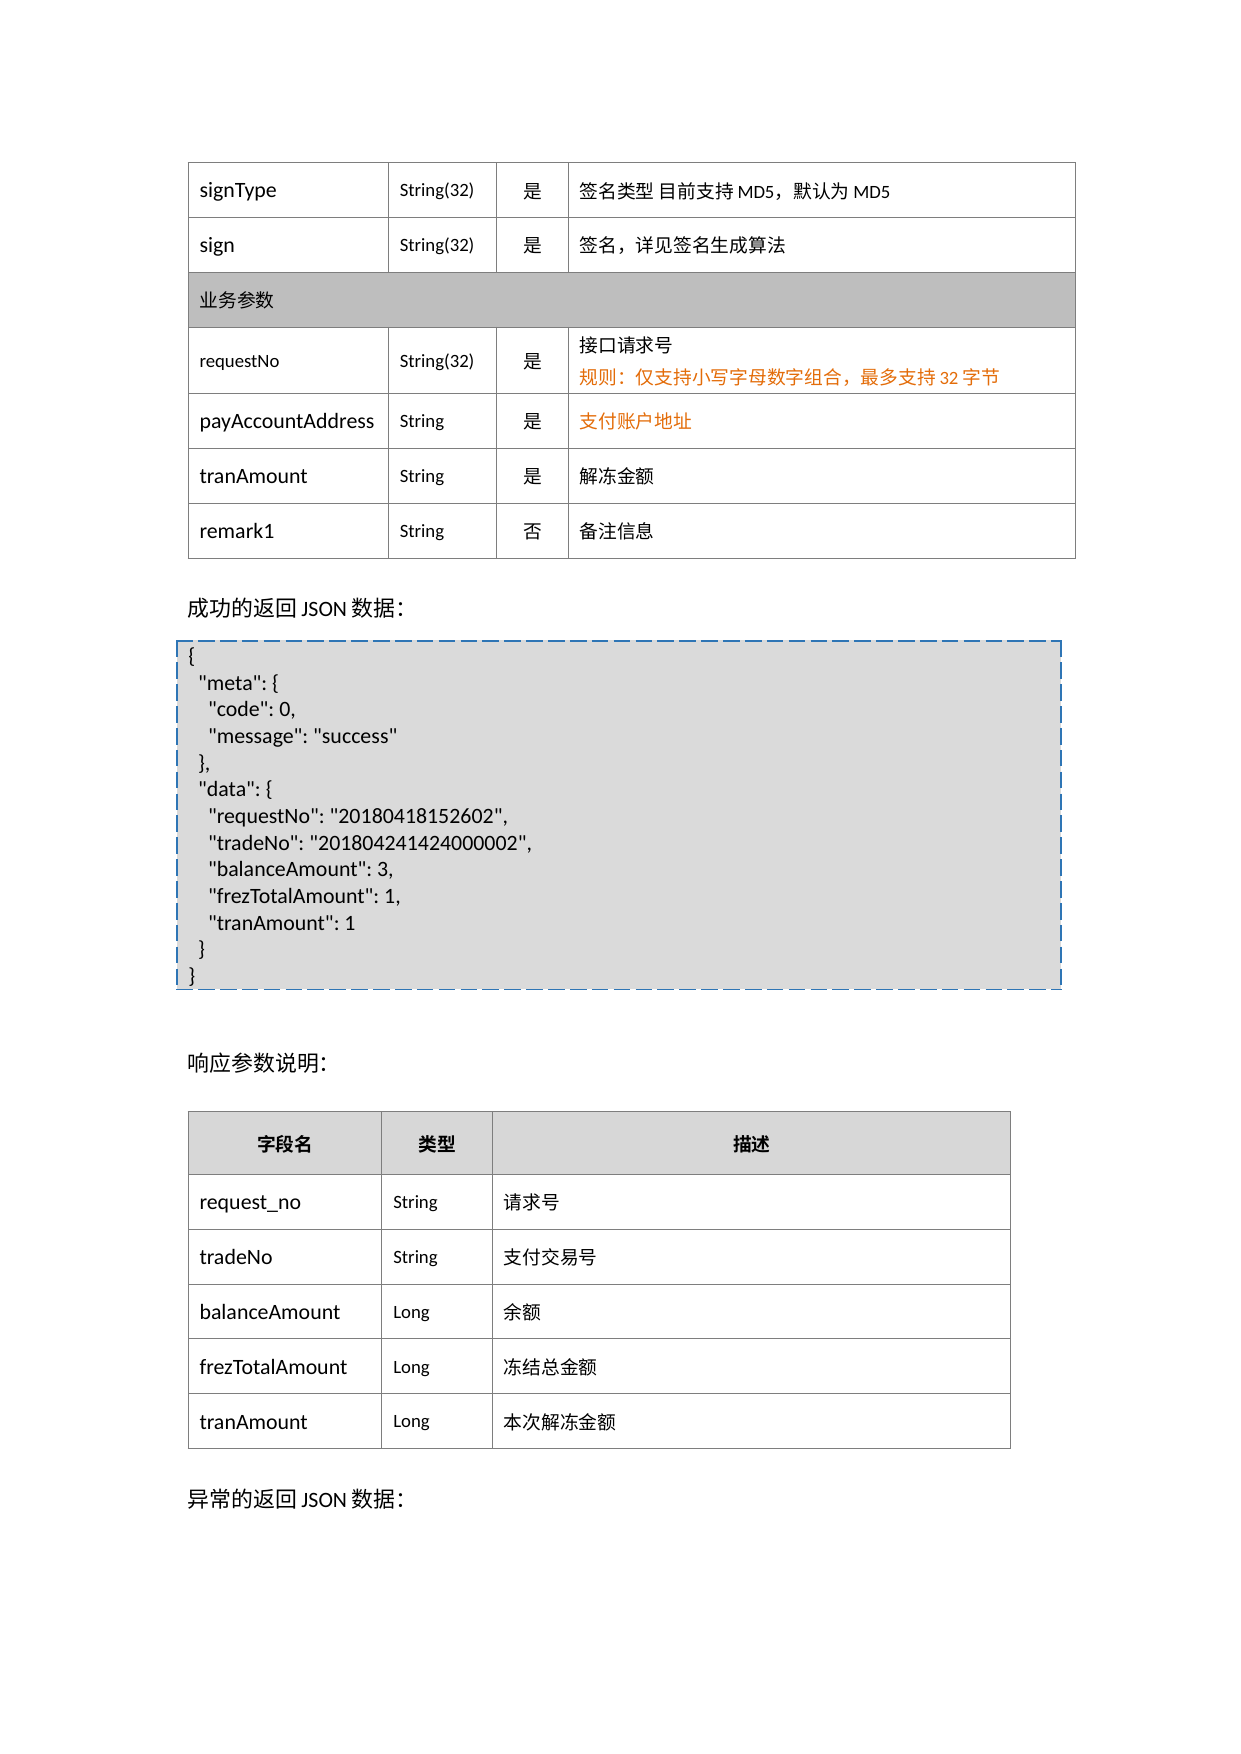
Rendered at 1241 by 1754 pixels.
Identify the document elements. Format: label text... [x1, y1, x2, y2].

table_cell 余额 [493, 1285, 1010, 1338]
table_cell String(32) [389, 218, 496, 272]
table_header { "meta": { "code": 0, "message": "success" }, "data": { "requestNo": "20180418152602", "tradeNo": "201804241424000002", "balanceAmount": 3, "frezTotalAmount": 1, "tranAmount": 1 } } [177, 640, 1061, 989]
table_cell String [382, 1175, 492, 1228]
table_cell 请求号 [493, 1175, 1010, 1228]
table_cell 否 [497, 504, 568, 557]
table_cell 签名，详见签名生成算法 [569, 218, 1075, 272]
table_cell String(32) [389, 328, 496, 393]
text 响应参数说明： [187, 1046, 1053, 1078]
table_cell 是 [497, 394, 568, 448]
table_cell 是 [497, 449, 568, 502]
table_cell 是 [497, 328, 568, 393]
table_cell 接口请求号 规则：仅支持小写字母数字组合，最多支持32字节 [569, 328, 1075, 393]
table_cell Long [382, 1339, 492, 1393]
table_cell balanceAmount [189, 1285, 381, 1338]
table_cell signType [189, 163, 388, 217]
table_cell remark1 [189, 504, 388, 557]
text 异常的返回JSON数据： [187, 1482, 1053, 1514]
table_cell 是 [497, 163, 568, 217]
table_cell 业务参数 [189, 273, 1075, 327]
table_cell String(32) [389, 163, 496, 217]
table_cell 本次解冻金额 [493, 1394, 1010, 1448]
table_cell 是 [497, 218, 568, 272]
table_cell 支付交易号 [493, 1230, 1010, 1283]
table_header 类型 [382, 1112, 492, 1174]
table_cell Long [382, 1285, 492, 1338]
table_cell String [389, 504, 496, 557]
table_cell 支付账户地址 [569, 394, 1075, 448]
table_cell 备注信息 [569, 504, 1075, 557]
table_cell tranAmount [189, 449, 388, 502]
table_cell Long [382, 1394, 492, 1448]
table_cell 解冻金额 [569, 449, 1075, 502]
table_cell requestNo [189, 328, 388, 393]
table_cell sign [189, 218, 388, 272]
table_cell payAccountAddress [189, 394, 388, 448]
table_cell request_no [189, 1175, 381, 1228]
table_cell String [389, 394, 496, 448]
text 成功的返回JSON数据： [187, 591, 1053, 623]
table_cell String [382, 1230, 492, 1283]
table_cell tranAmount [189, 1394, 381, 1448]
table_header 字段名 [189, 1112, 381, 1174]
table_cell 冻结总金额 [493, 1339, 1010, 1393]
table_cell 签名类型 目前支持MD5，默认为MD5 [569, 163, 1075, 217]
table_cell frezTotalAmount [189, 1339, 381, 1393]
table_cell String [389, 449, 496, 502]
table_header 描述 [493, 1112, 1010, 1174]
table_cell tradeNo [189, 1230, 381, 1283]
